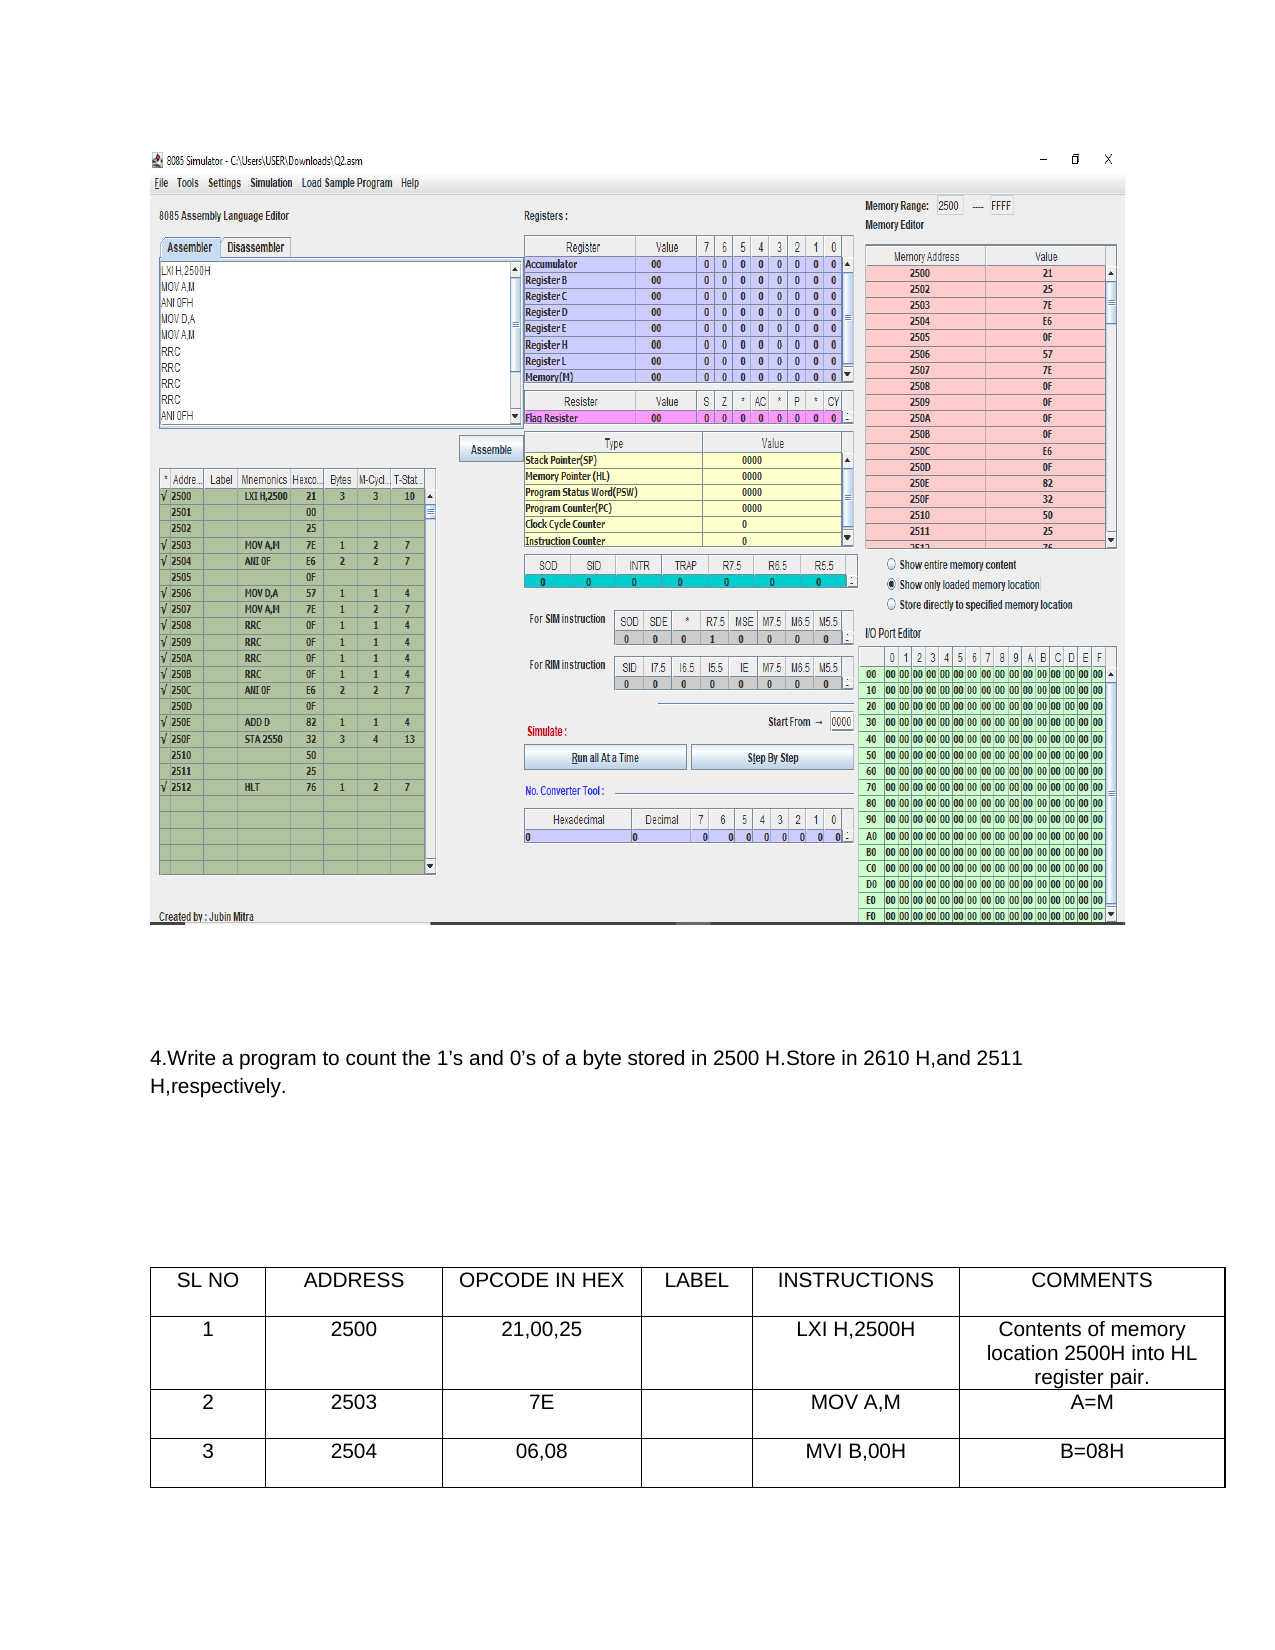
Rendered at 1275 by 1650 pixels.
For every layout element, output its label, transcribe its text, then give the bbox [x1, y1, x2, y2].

table_cell [642, 1317, 752, 1389]
table_cell 06,08 [443, 1439, 641, 1487]
table_header OPCODE IN HEX [443, 1268, 641, 1316]
picture [150, 150, 1125, 925]
table_cell B=08H [960, 1439, 1224, 1487]
table_cell Contents of memory location 2500H into HL register pair. [960, 1317, 1224, 1389]
table_cell MOV A,M [753, 1390, 959, 1438]
table_cell MVI B,00H [753, 1439, 959, 1487]
table_cell 3 [151, 1439, 265, 1487]
table_cell 21,00,25 [443, 1317, 641, 1389]
table_header COMMENTS [960, 1268, 1224, 1316]
table_header ADDRESS [266, 1268, 442, 1316]
table_header SL NO [151, 1268, 265, 1316]
text 4.Write a program to count the 1’s and 0’s of a byte stored in 2500 H.Store in 2610 H,and 2511 H,respectively. [150, 1046, 1125, 1098]
table_cell A=M [960, 1390, 1224, 1438]
table_cell 2504 [266, 1439, 442, 1487]
table_header LABEL [642, 1268, 752, 1316]
table_cell 1 [151, 1317, 265, 1389]
table_cell [642, 1439, 752, 1487]
table_cell 2500 [266, 1317, 442, 1389]
table_cell 2 [151, 1390, 265, 1438]
table_cell 2503 [266, 1390, 442, 1438]
table_header INSTRUCTIONS [753, 1268, 959, 1316]
table_cell LXI H,2500H [753, 1317, 959, 1389]
table_cell 7E [443, 1390, 641, 1438]
table_cell [642, 1390, 752, 1438]
